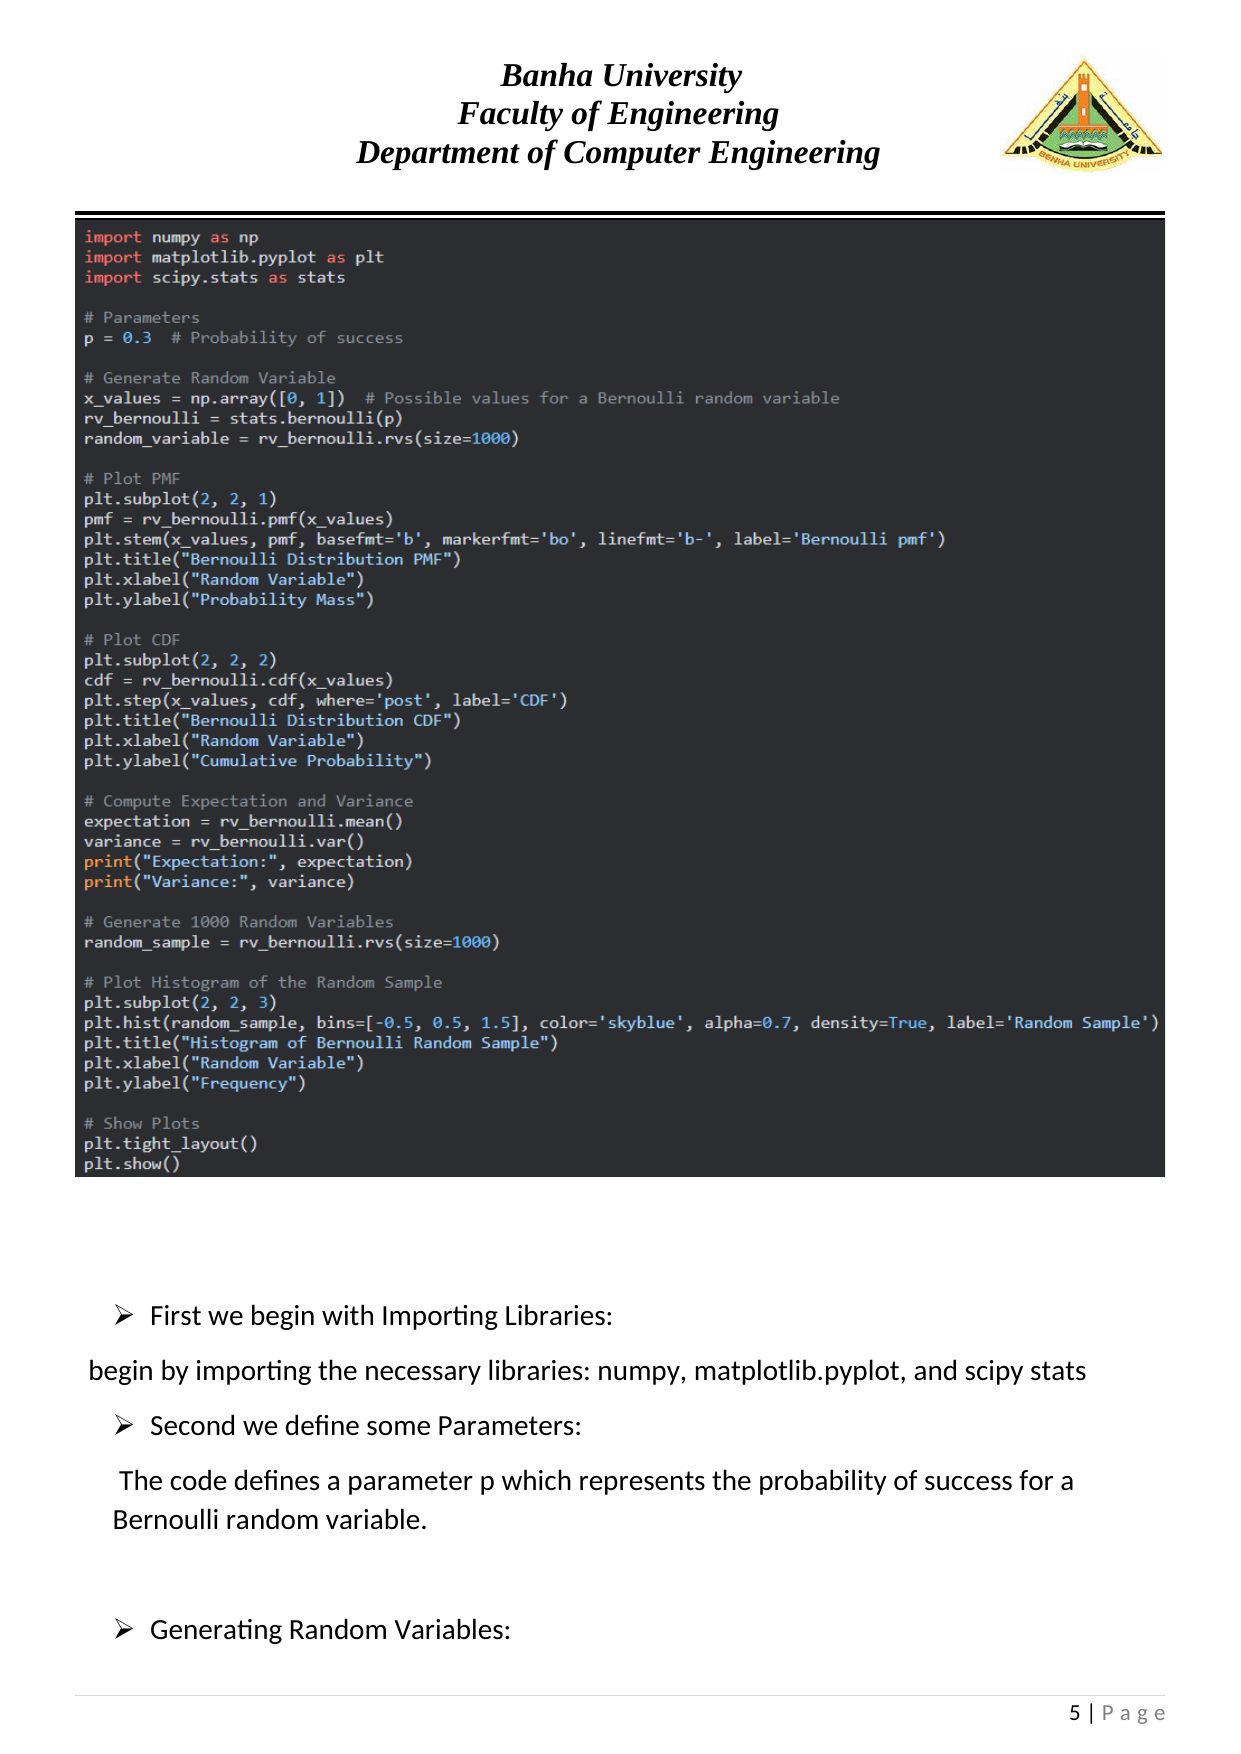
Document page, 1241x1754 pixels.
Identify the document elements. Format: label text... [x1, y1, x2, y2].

list Second we define some Parameters: [112, 1407, 1165, 1443]
text begin by importing the necessary libraries: numpy, matplotlib.pyplot, and scipy stats [75, 1352, 1165, 1388]
picture [1000, 53, 1162, 174]
list Generating Random Variables: [112, 1611, 1165, 1647]
list First we begin with Importing Libraries: [112, 1297, 1165, 1333]
picture [75, 220, 1166, 1177]
text The code defines a parameter p which represents the probability of success for a Bernoulli random variable. [112, 1462, 1165, 1536]
